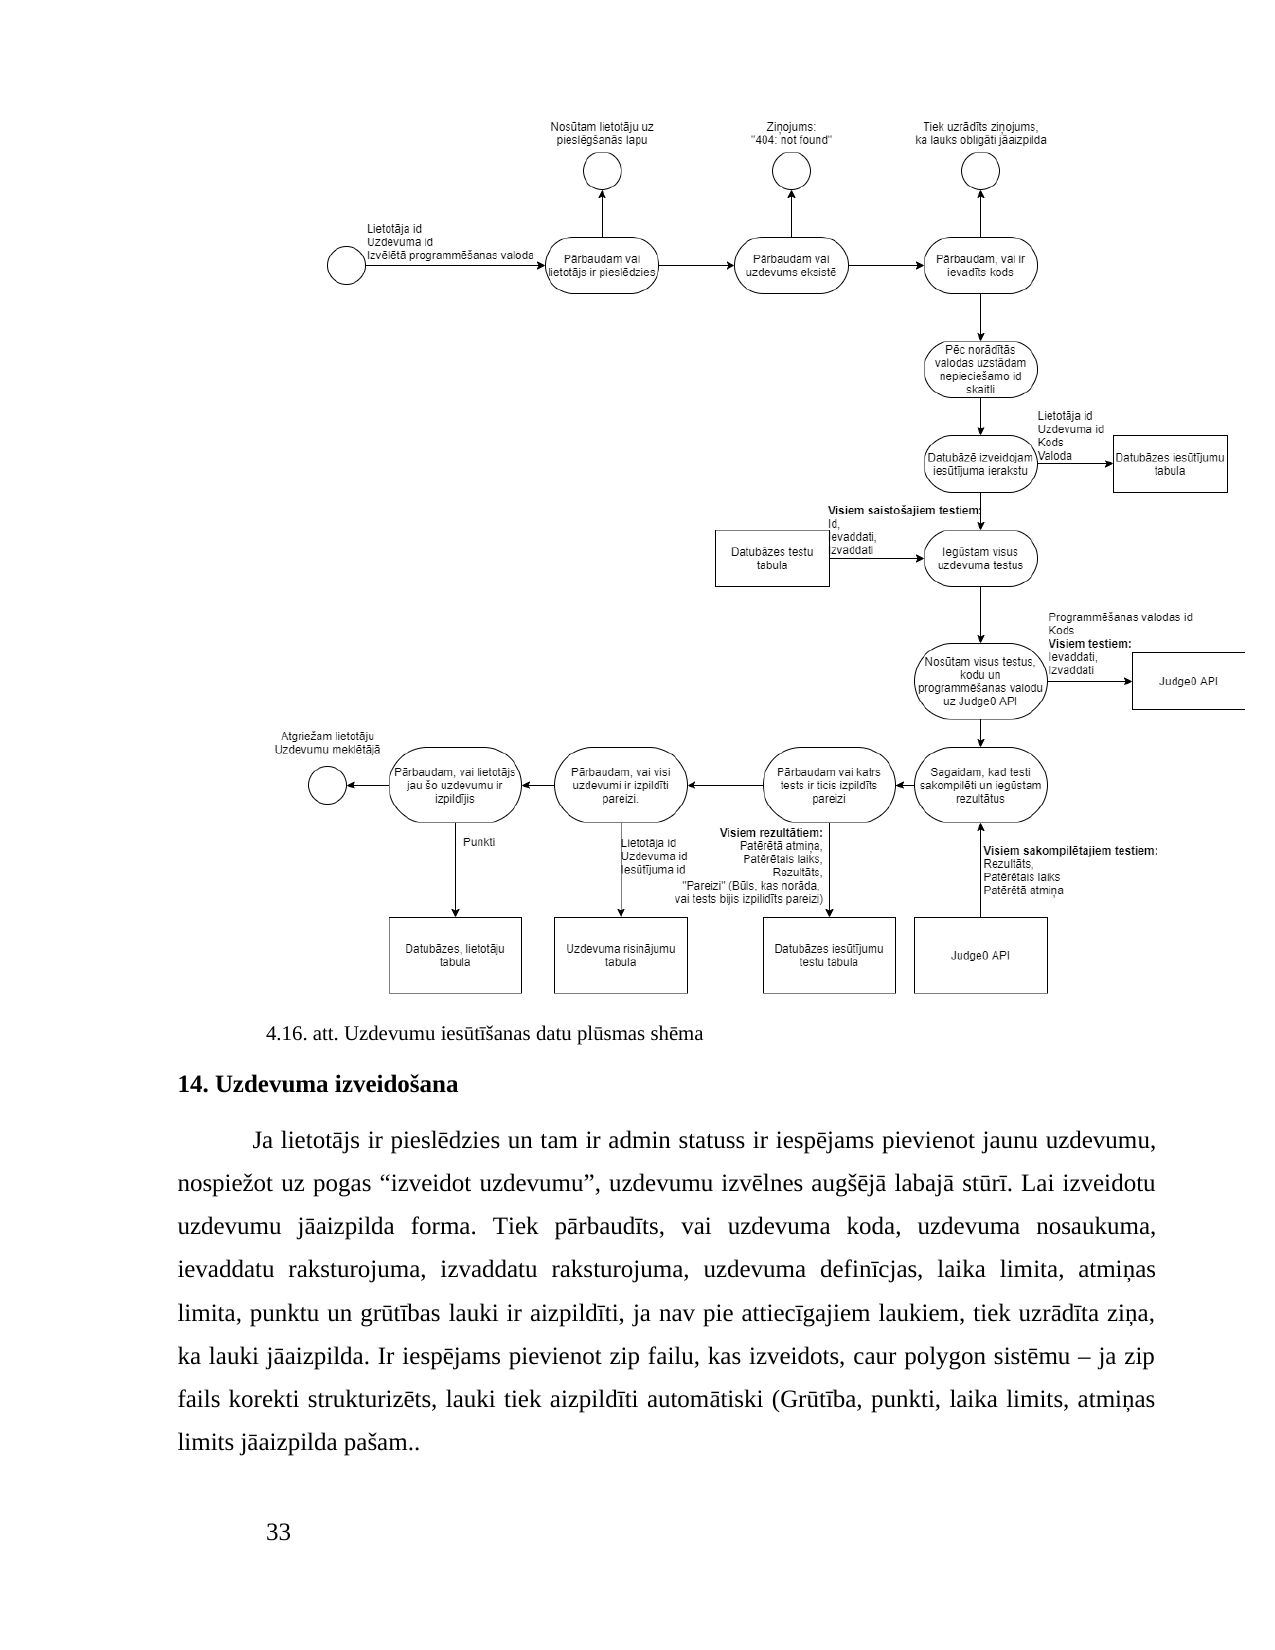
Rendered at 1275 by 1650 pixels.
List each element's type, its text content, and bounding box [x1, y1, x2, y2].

picture [265, 118, 1245, 994]
text 4.16. att. Uzdevumu iesūtīšanas datu plūsmas shēma [177, 1021, 1157, 1045]
text 14. Uzdevuma izveidošana [177, 1069, 1157, 1098]
text Ja lietotājs ir pieslēdzies un tam ir admin statuss ir iespējams pievienot jaunu uzdevumu, nospiežot uz pogas “izveidot uzdevumu”, uzdevumu izvēlnes augšējā labajā stūrī. Lai izveidotu uzdevumu jāaizpilda forma. Tiek pārbaudīts, vai uzdevuma koda, uzdevuma nosaukuma, ievaddatu raksturojuma, izvaddatu raksturojuma, uzdevuma definīcjas, laika limita, atmiņas limita, punktu un grūtības lauki ir aizpildīti, ja nav pie attiecīgajiem laukiem, tiek uzrādīta ziņa, ka lauki jāaizpilda. Ir iespējams pievienot zip failu, kas izveidots, caur polygon sistēmu – ja zip fails korekti strukturizēts, lauki tiek aizpildīti automātiski (Grūtība, punkti, laika limits, atmiņas limits jāaizpilda pašam.. [177, 1125, 1157, 1456]
